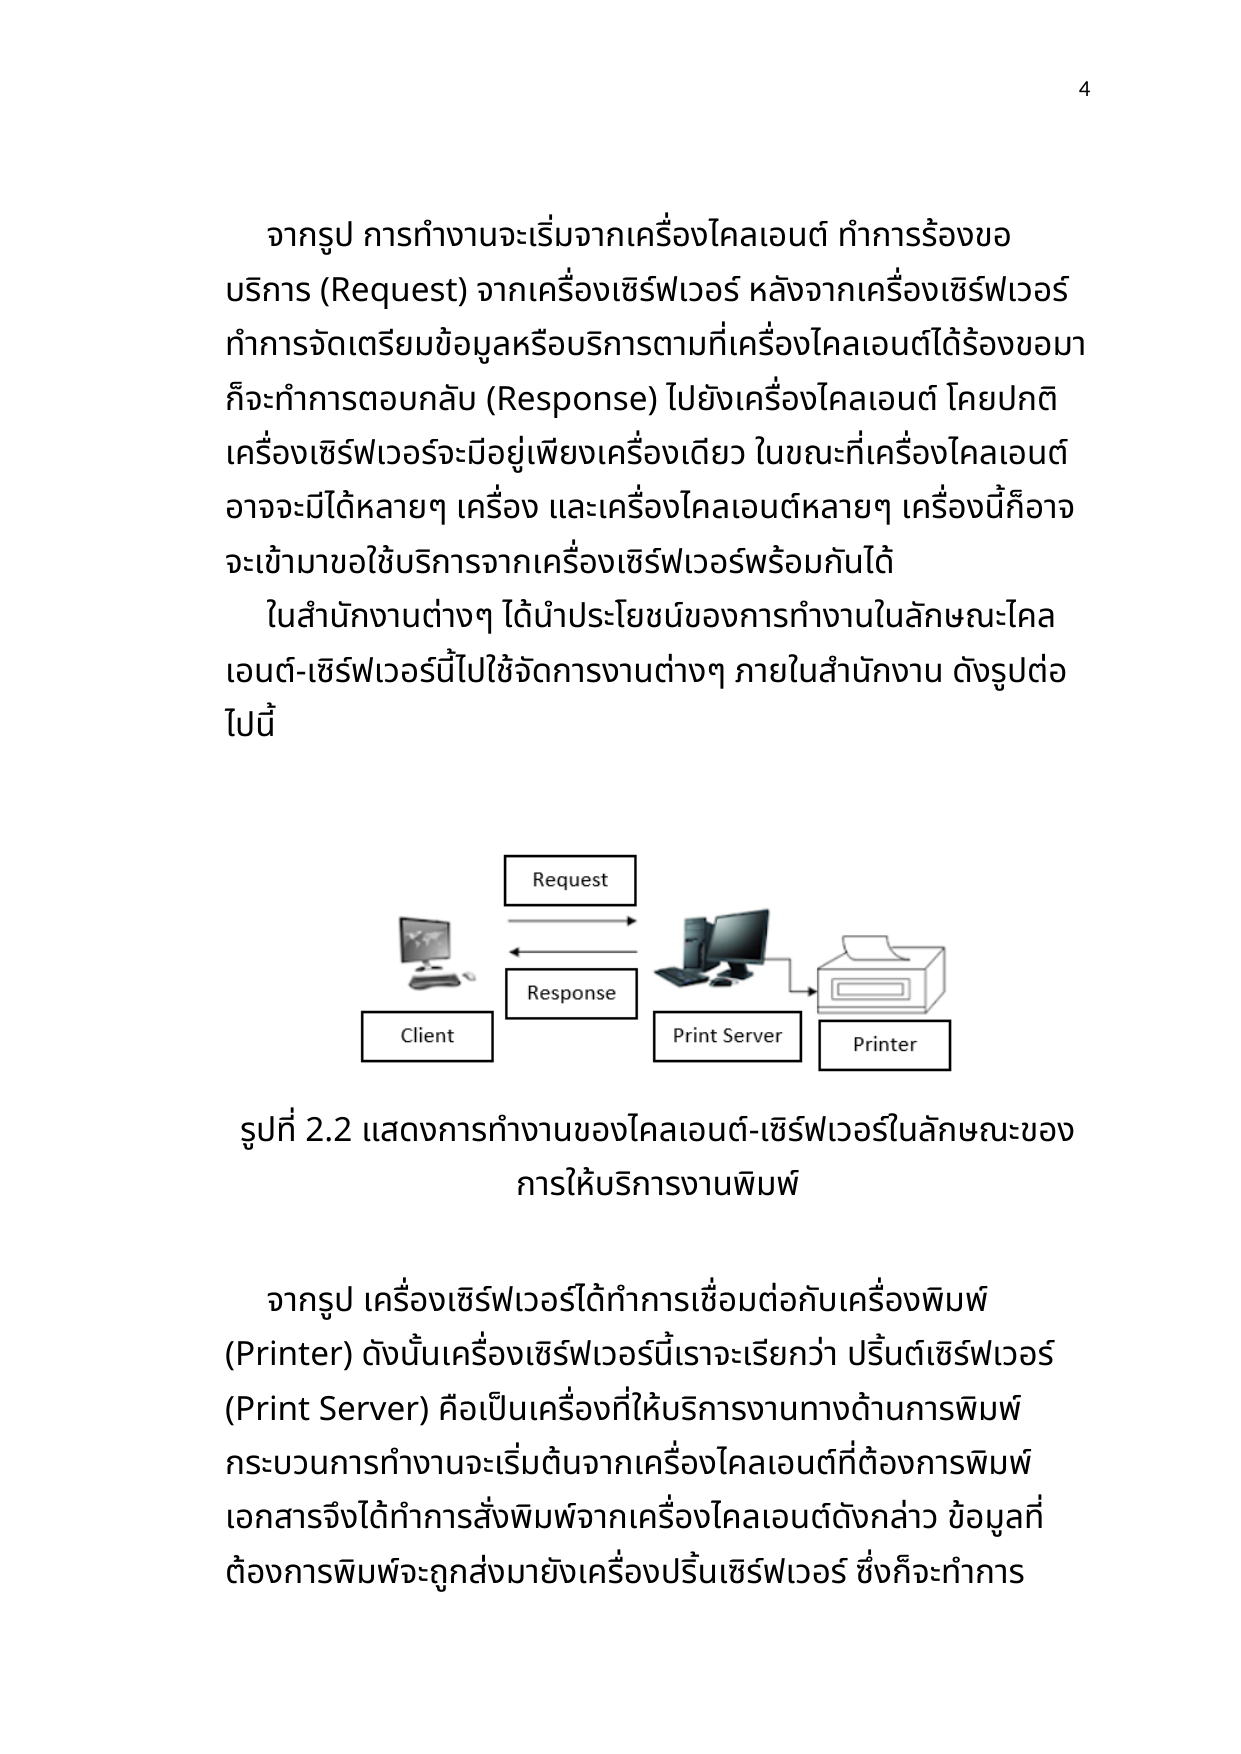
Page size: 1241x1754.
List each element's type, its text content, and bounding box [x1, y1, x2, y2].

picture [327, 816, 989, 1104]
text จากรูป การทำงานจะเริ่มจากเครื่องไคลเอนต์ ทำการร้องขอบริการ (Request) จากเครื่องเซิร์ฟเวอร์ หลังจากเครื่องเซิร์ฟเวอร์ทำการจัดเตรียมข้อมูลหรือบริการตามที่เครื่องไคลเอนต์ได้ร้องขอมาก็จะทำการตอบกลับ (Response) ไปยังเครื่องไคลเอนต์ โคยปกติเครื่องเซิร์ฟเวอร์จะมีอยู่เพียงเครื่องเดียว ในขณะที่เครื่องไคลเอนต์อาจจะมีได้หลายๆ เครื่อง และเครื่องไคลเอนต์หลายๆ เครื่องนี้ก็อาจจะเข้ามาขอใช้บริการจากเครื่องเซิร์ฟเวอร์พร้อมกันได้ [225, 211, 1090, 588]
text ในสำนักงานต่างๆ ได้นำประโยชน์ของการทำงานในลักษณะไคลเอนต์-เซิร์ฟเวอร์นี้ไปใช้จัดการงานต่างๆ ภายในสำนักงาน ดังรูปต่อไปนี้ [225, 592, 1090, 752]
text รูปที่ 2.2 แสดงการทำงานของไคลเอนต์-เซิร์ฟเวอร์ในลักษณะของการให้บริการงานพิมพ์ [225, 1105, 1090, 1210]
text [225, 1276, 1090, 1598]
